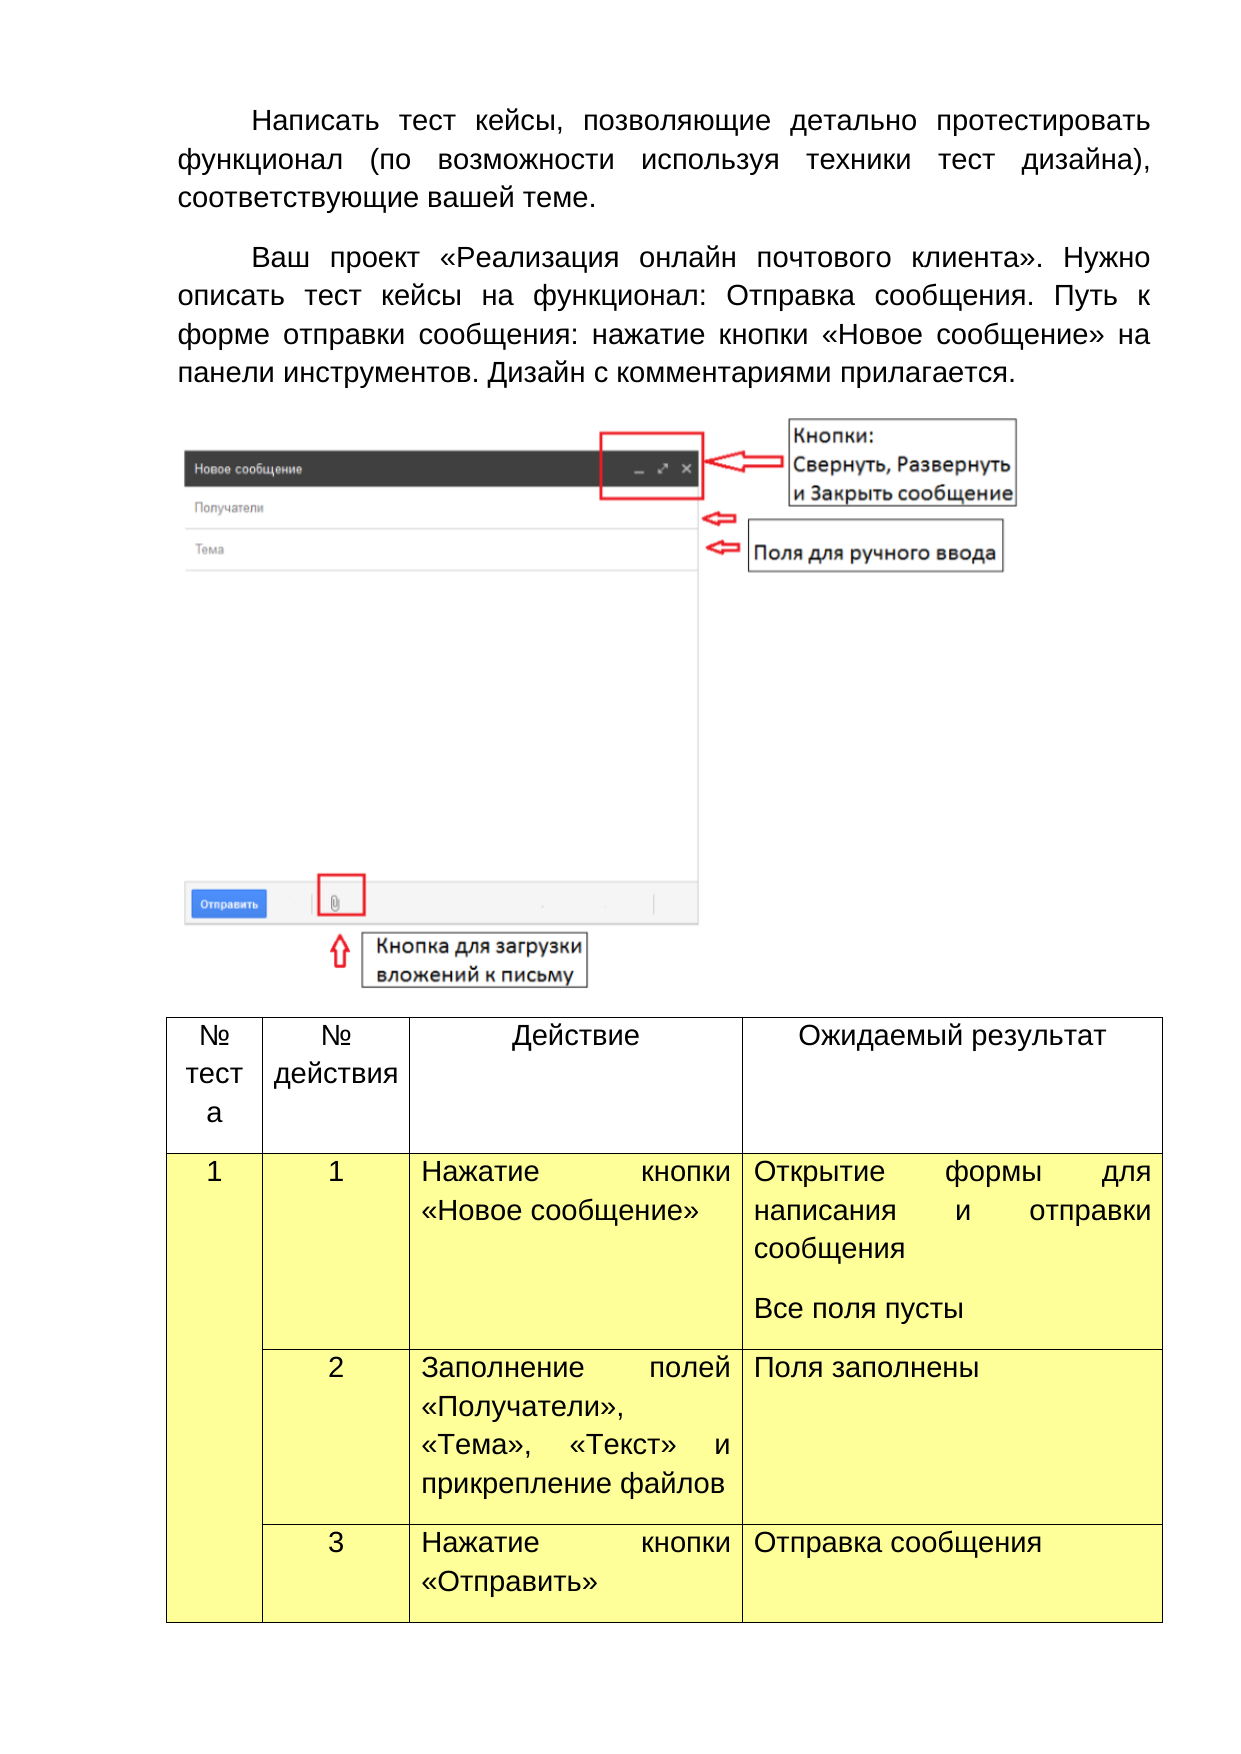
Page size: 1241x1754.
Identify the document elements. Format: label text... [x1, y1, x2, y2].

picture [177, 415, 1022, 992]
table_cell Поля заполнены [743, 1350, 1162, 1524]
table_header Ожидаемый результат [743, 1018, 1162, 1153]
table_cell 1 [167, 1154, 262, 1622]
text Ваш проект «Реализация онлайн почтового клиента». Нужно описать тест кейсы на функционал: Отправка сообщения. Путь к форме отправки сообщения: нажатие кнопки «Новое сообщение» на панели инструментов. Дизайн с комментариями прилагается. [177, 240, 1152, 389]
table_cell 2 [263, 1350, 409, 1524]
text Написать тест кейсы, позволяющие детально протестировать функционал (по возможности используя техники тест дизайна), соответствующие вашей теме. [177, 103, 1152, 214]
table_header Действие [410, 1018, 742, 1153]
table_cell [743, 1154, 1162, 1349]
table_header № действия [263, 1018, 409, 1153]
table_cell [743, 1525, 1162, 1622]
table_cell 3 [263, 1525, 409, 1622]
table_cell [410, 1525, 742, 1622]
table_header № теста [167, 1018, 262, 1153]
table_cell 1 [263, 1154, 409, 1349]
table_cell Нажатие кнопки «Новое сообщение» [410, 1154, 742, 1349]
